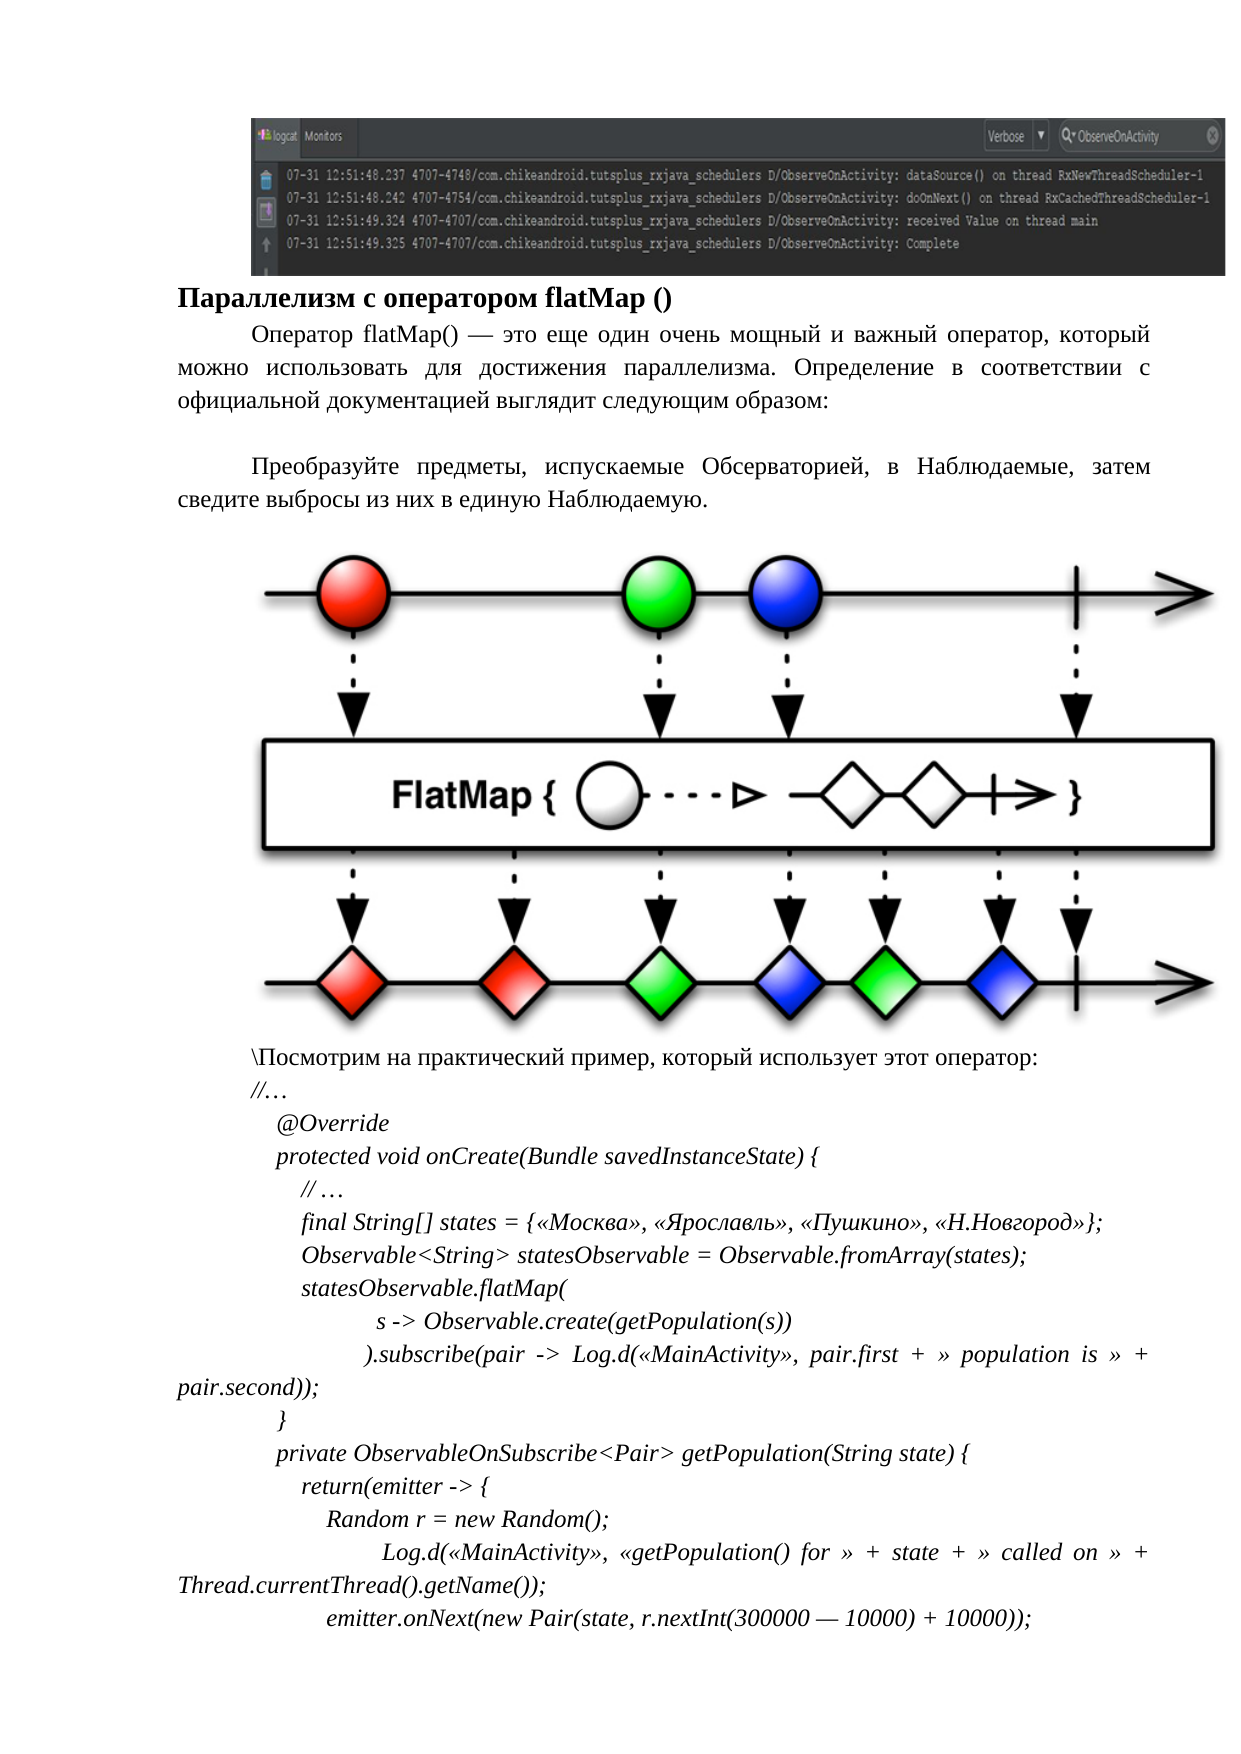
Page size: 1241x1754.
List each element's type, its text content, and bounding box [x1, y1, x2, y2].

text Observable<String> statesObservable = Observable.fromArray(states); [177, 1240, 1152, 1269]
text private ObservableOnSubscribe<Pair> getPopulation(String state) { [177, 1438, 1152, 1467]
text protected void onCreate(Bundle savedInstanceState) { [177, 1141, 1152, 1170]
text @Override [177, 1108, 1152, 1137]
text emitter.onNext(new Pair(state, r.nextInt(300000 — 10000) + 10000)); [177, 1603, 1152, 1632]
text Преобразуйте предметы, испускаемые Обсерваторией, в Наблюдаемые, затем сведите выбросы из них в единую Наблюдаемую. [177, 451, 1152, 513]
text s -> Observable.create(getPopulation(s)) [177, 1306, 1152, 1335]
text statesObservable.flatMap( [177, 1273, 1152, 1302]
text \Посмотрим на практический пример, который использует этот оператор: [177, 1042, 1152, 1071]
text Random r = new Random(); [177, 1504, 1152, 1533]
text Параллелизм с оператором flatMap () [177, 280, 1152, 314]
text } [177, 1405, 1152, 1434]
picture [251, 118, 1226, 276]
text ).subscribe(pair -> Log.d(«MainActivity», pair.first + » population is » + pair.second)); [177, 1339, 1152, 1401]
picture [251, 550, 1226, 1038]
text //… [177, 1075, 1152, 1104]
text // … [177, 1174, 1152, 1203]
text Оператор flatMap() — это еще один очень мощный и важный оператор, который можно использовать для достижения параллелизма. Определение в соответствии с официальной документацией выглядит следующим образом: [177, 319, 1152, 413]
text final String[] states = {«Москва», «Ярославль», «Пушкино», «Н.Новгород»}; [177, 1207, 1152, 1236]
text Log.d(«MainActivity», «getPopulation() for » + state + » called on » + Thread.currentThread().getName()); [177, 1537, 1152, 1599]
text return(emitter -> { [177, 1471, 1152, 1500]
